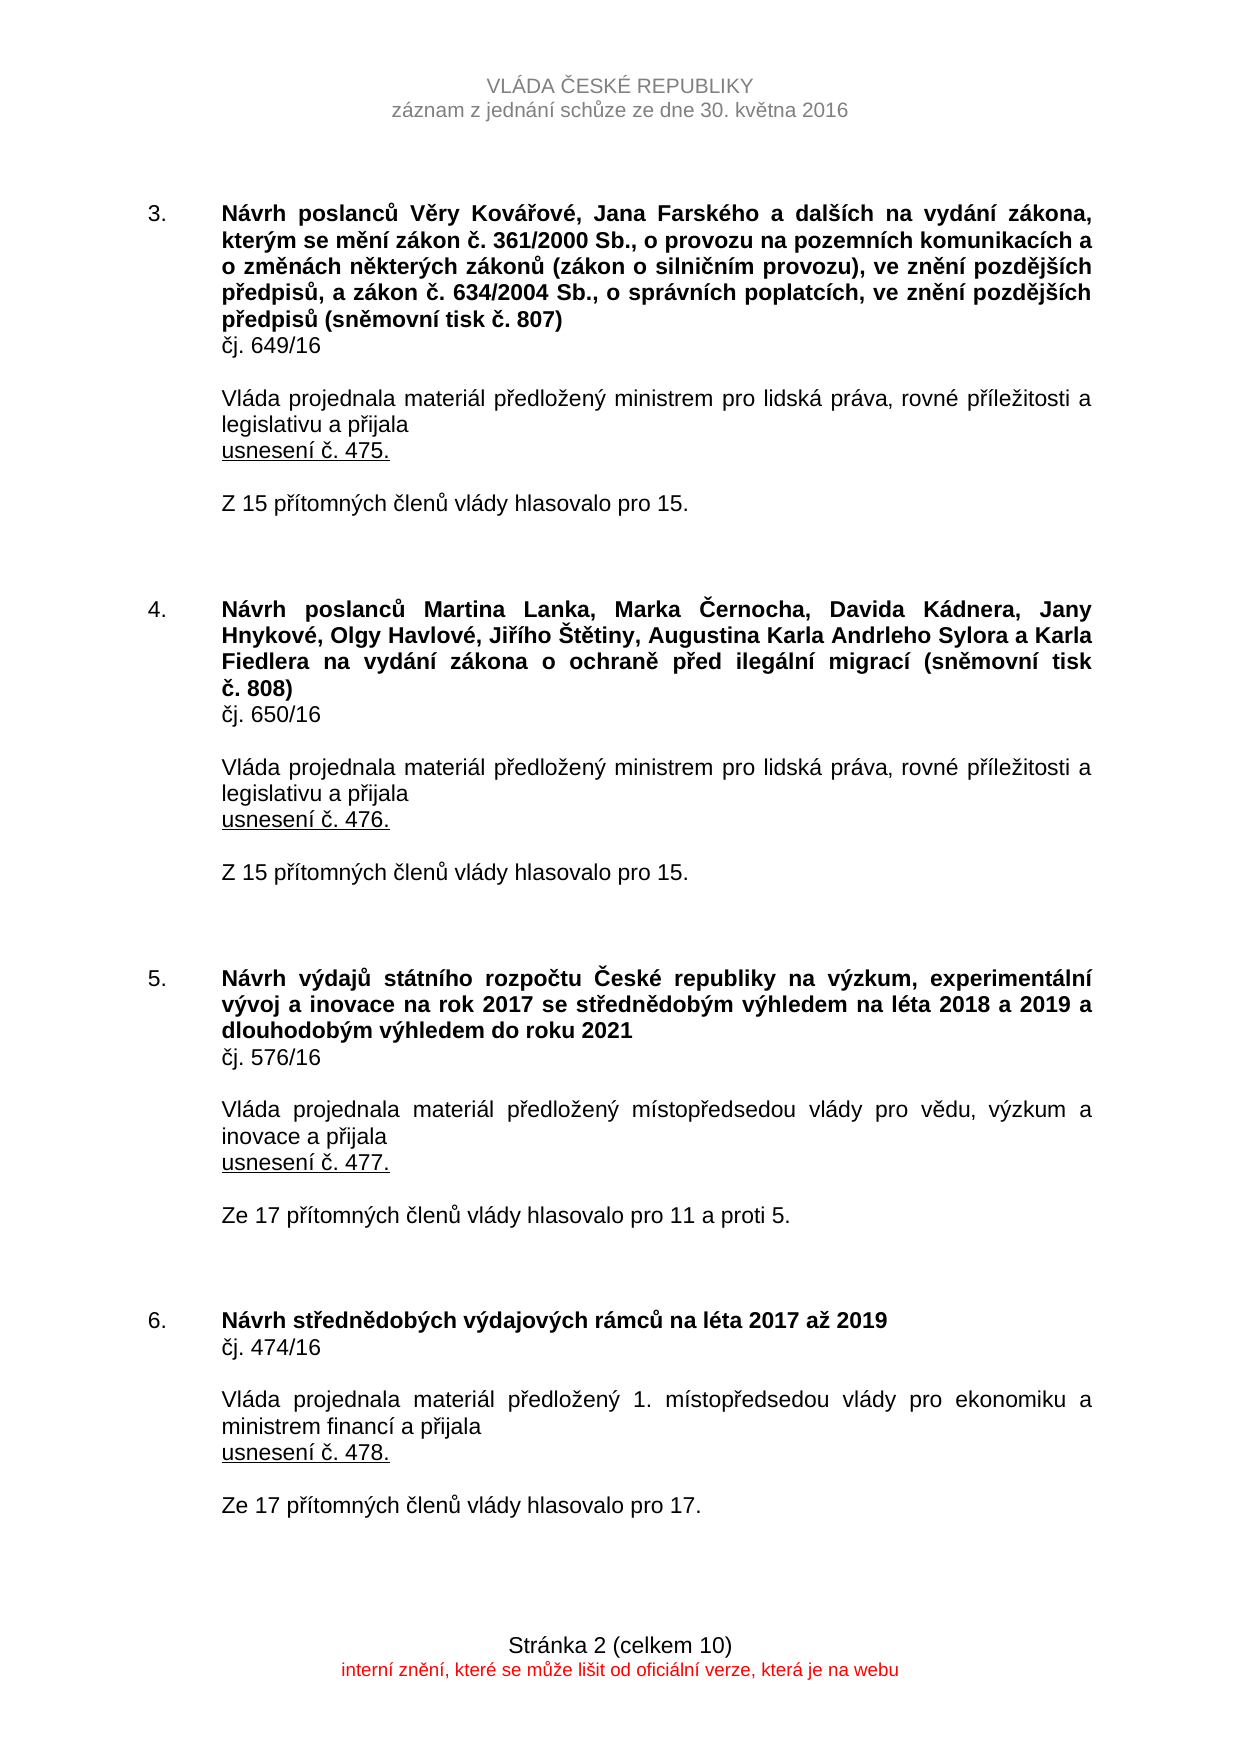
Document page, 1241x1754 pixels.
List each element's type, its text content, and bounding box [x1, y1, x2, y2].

text čj. 576/16 [148, 1044, 1093, 1070]
text Ze 17 přítomných členů vlády hlasovalo pro 17. [148, 1492, 1093, 1518]
text čj. 650/16 [148, 701, 1093, 727]
text Vláda projednala materiál předložený ministrem pro lidská práva‚ rovné příležitosti a legislativu a přijala [148, 385, 1093, 437]
text 6. Návrh střednědobých výdajových rámců na léta 2017 až 2019 [148, 1307, 1093, 1333]
text Z 15 přítomných členů vlády hlasovalo pro 15. [148, 490, 1093, 517]
text Vláda projednala materiál předložený místopředsedou vlády pro vědu‚ výzkum a inovace a přijala [148, 1096, 1093, 1149]
text 4. Návrh poslanců Martina Lanka, Marka Černocha, Davida Kádnera, Jany Hnykové, Olgy Havlové, Jiřího Štětiny, Augustina Karla Andrleho Sylora a Karla Fiedlera na vydání zákona o ochraně před ilegální migrací (sněmovní tisk č. 808) [148, 596, 1093, 701]
text Ze 17 přítomných členů vlády hlasovalo pro 11 a proti 5. [148, 1202, 1093, 1228]
text Vláda projednala materiál předložený ministrem pro lidská práva‚ rovné příležitosti a legislativu a přijala [148, 754, 1093, 806]
text usnesení č. 475. [148, 437, 1093, 464]
text Z 15 přítomných členů vlády hlasovalo pro 15. [148, 859, 1093, 886]
text čj. 474/16 [148, 1333, 1093, 1360]
text usnesení č. 476. [148, 806, 1093, 833]
text 5. Návrh výdajů státního rozpočtu České republiky na výzkum, experimentální vývoj a inovace na rok 2017 se střednědobým výhledem na léta 2018 a 2019 a dlouhodobým výhledem do roku 2021 [148, 964, 1093, 1044]
text usnesení č. 478. [148, 1439, 1093, 1465]
text usnesení č. 477. [148, 1149, 1093, 1175]
text 3. Návrh poslanců Věry Kovářové, Jana Farského a dalších na vydání zákona, kterým se mění zákon č. 361/2000 Sb., o provozu na pozemních komunikacích a o změnách některých zákonů (zákon o silničním provozu), ve znění pozdějších předpisů, a zákon č. 634/2004 Sb., o správních poplatcích, ve znění pozdějších předpisů (sněmovní tisk č. 807) [148, 200, 1093, 332]
text Vláda projednala materiál předložený 1. místopředsedou vlády pro ekonomiku a ministrem financí a přijala [148, 1386, 1093, 1439]
text čj. 649/16 [148, 332, 1093, 358]
